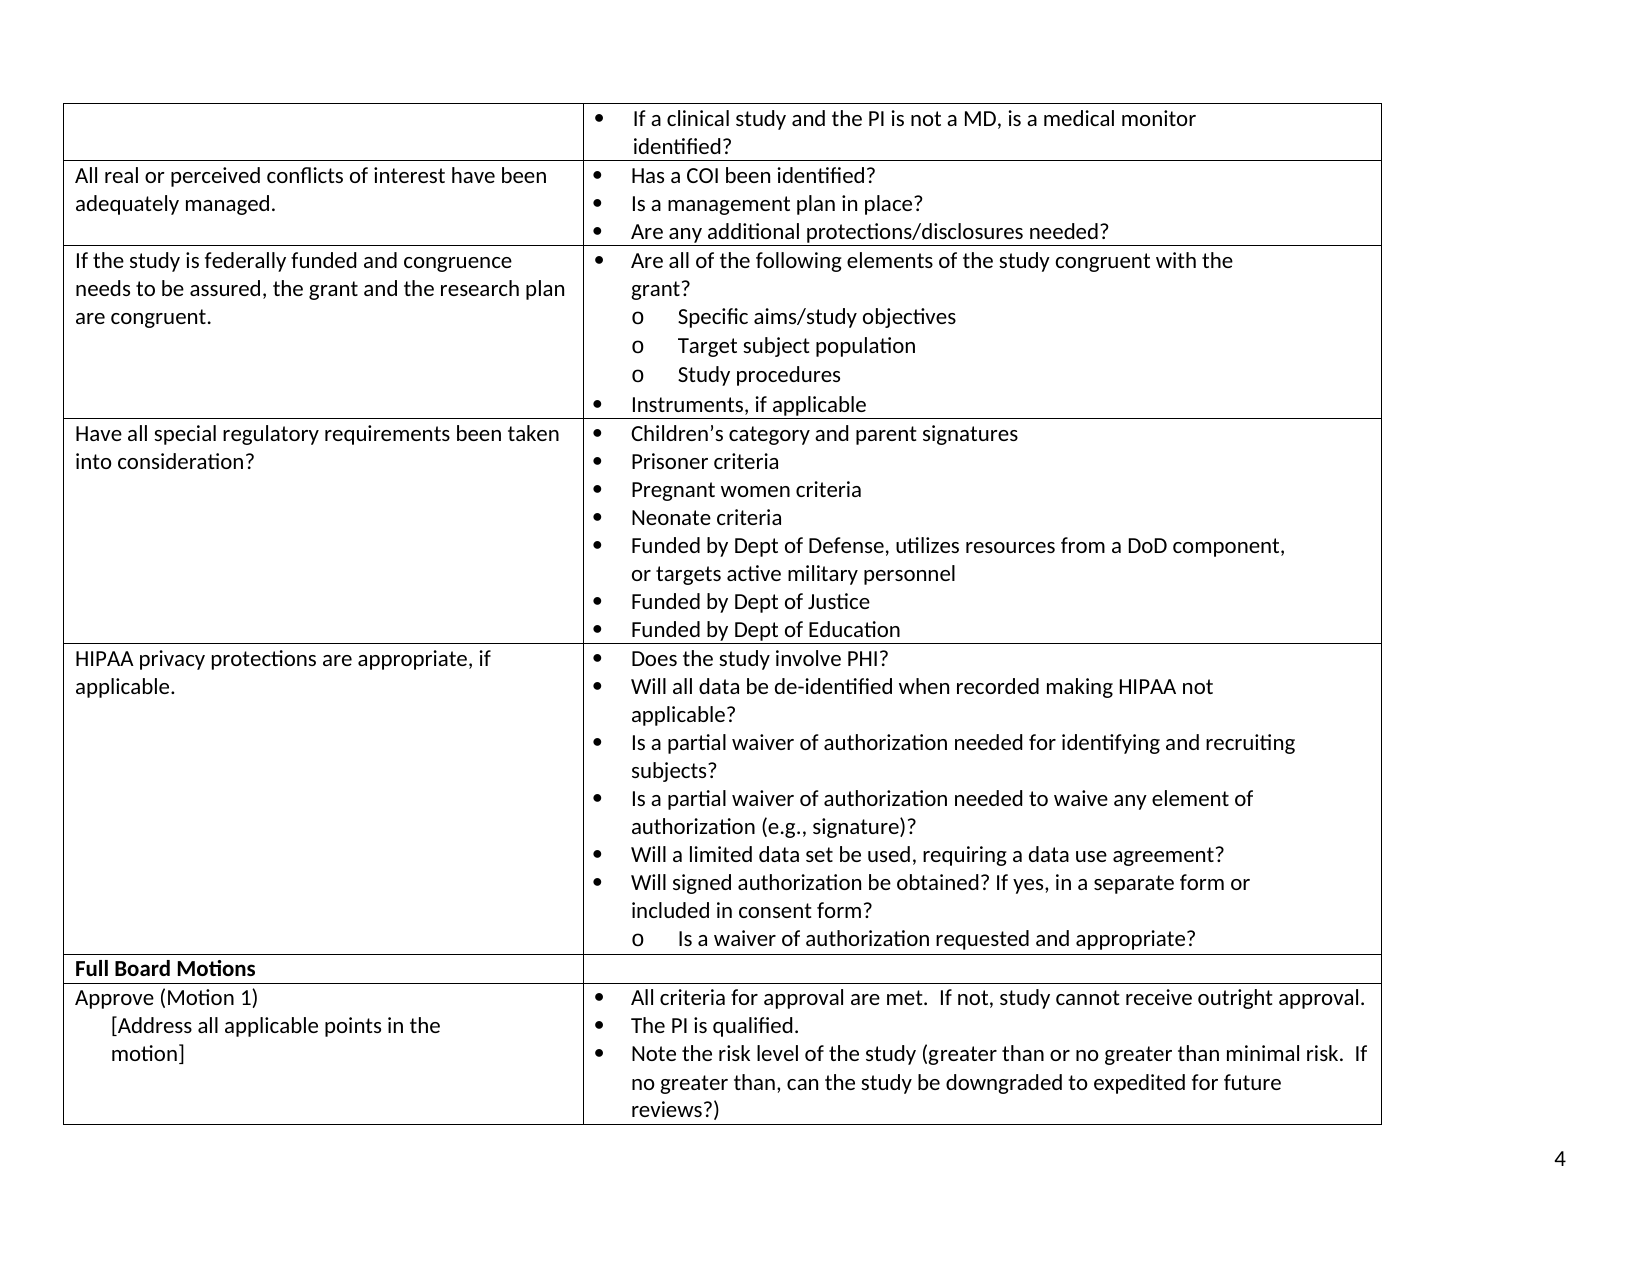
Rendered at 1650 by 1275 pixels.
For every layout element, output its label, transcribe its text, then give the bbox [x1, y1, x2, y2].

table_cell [64, 104, 583, 160]
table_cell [584, 984, 1381, 1124]
table_cell HIPAA privacy protections are appropriate, if applicable. [64, 644, 583, 953]
table_cell If the study is federally funded and congruence needs to be assured, the grant and the research plan are congruent. [64, 246, 583, 418]
table_cell Does the study involve PHI? Will all data be de-identified when recorded making HIPAA not applicable? Is a partial waiver of authorization needed for identifying and recruiting subjects? Is a partial waiver of authorization needed to waive any element of authorization (e.g., signature)? Will a limited data set be used, requiring a data use agreement? Will signed authorization be obtained? If yes, in a separate form or included in consent form? Is a waiver of authorization requested and appropriate? [584, 644, 1381, 953]
table_cell Have all special regulatory requirements been taken into consideration? [64, 419, 583, 643]
table_cell Children’s category and parent signatures Prisoner criteria Pregnant women criteria Neonate criteria Funded by Dept of Defense, utilizes resources from a DoD component, or targets active military personnel Funded by Dept of Justice Funded by Dept of Education [584, 419, 1381, 643]
table_cell Full Board Motions [64, 955, 583, 982]
table_cell Are all of the following elements of the study congruent with the grant? Specific aims/study objectives Target subject population Study procedures Instruments, if applicable [584, 246, 1381, 418]
table_cell [584, 955, 1381, 982]
table_cell Has a COI been identified? Is a management plan in place? Are any additional protections/disclosures needed? [584, 161, 1381, 245]
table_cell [584, 104, 1381, 160]
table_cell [64, 984, 583, 1124]
table_cell All real or perceived conflicts of interest have been adequately managed. [64, 161, 583, 245]
